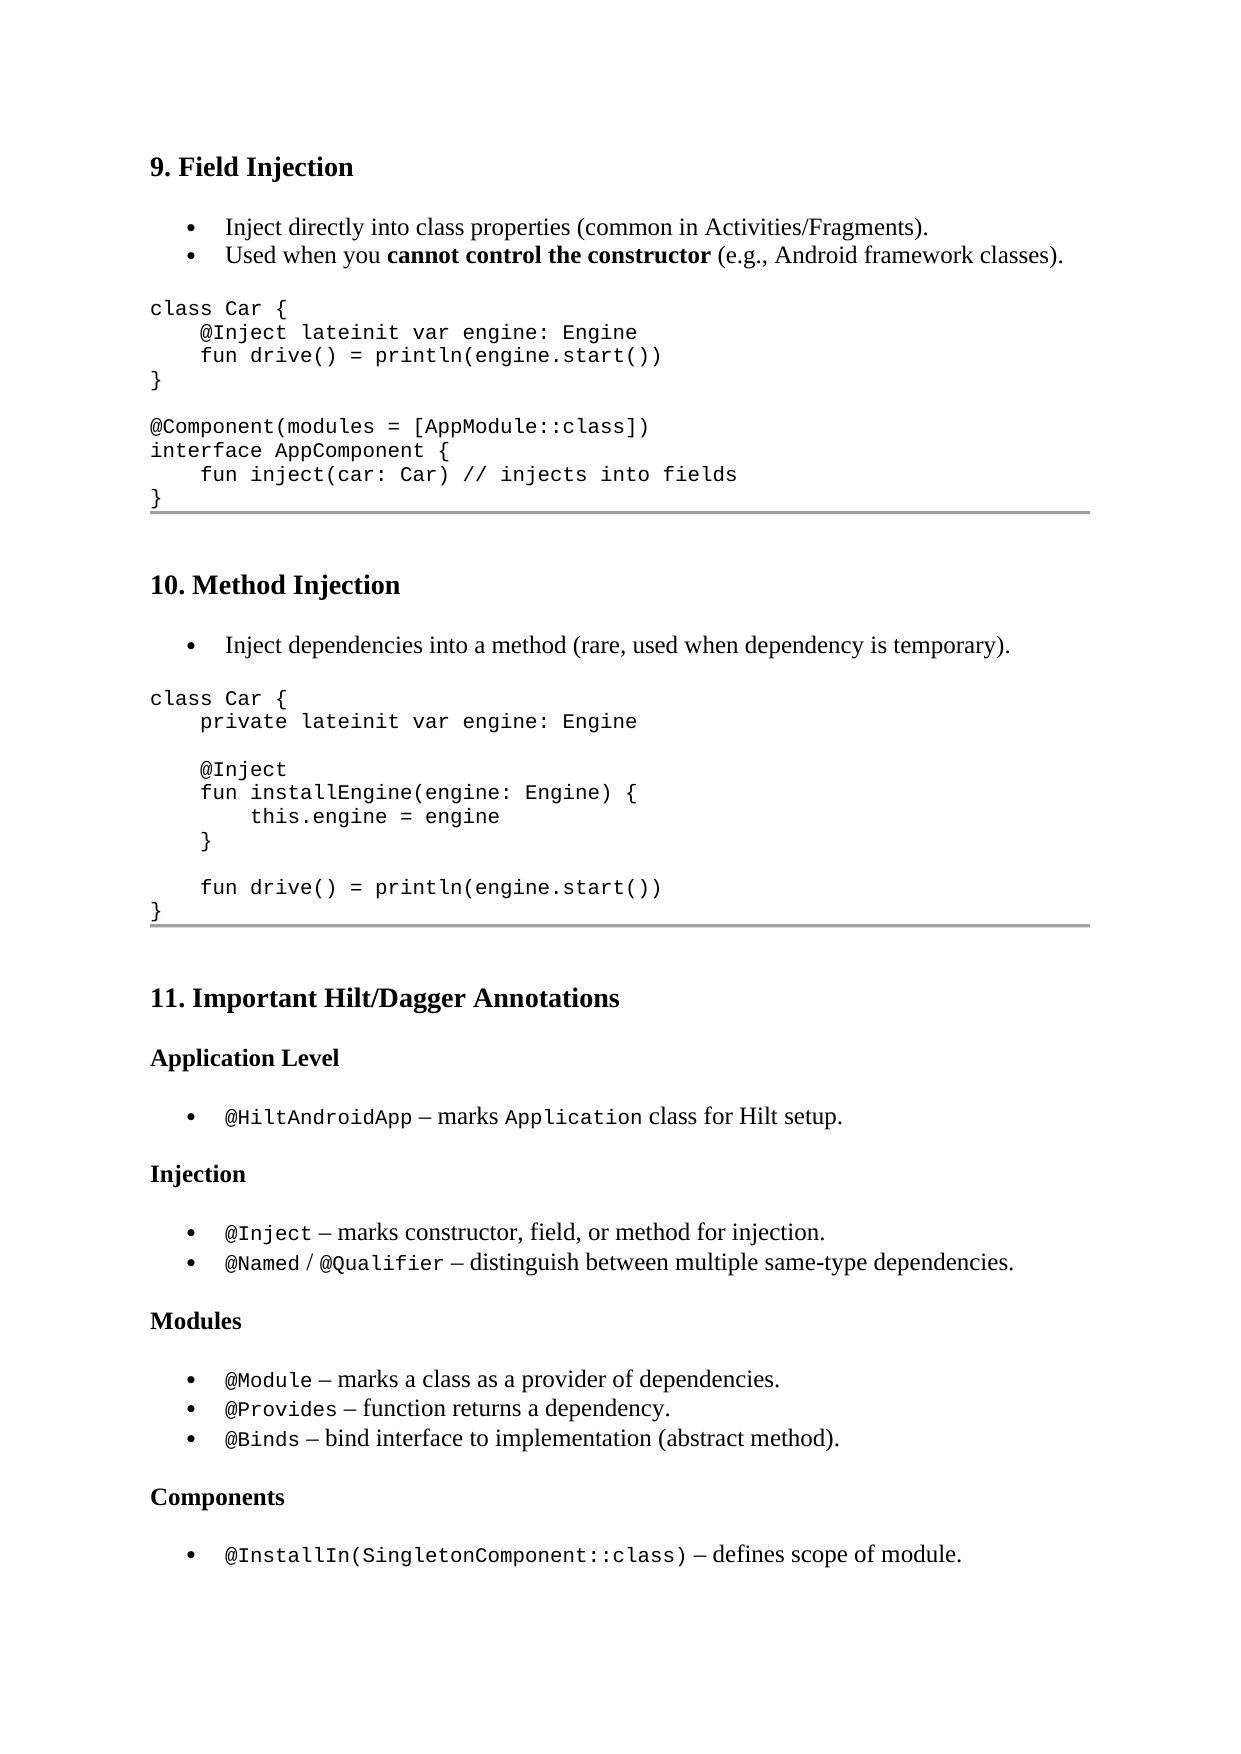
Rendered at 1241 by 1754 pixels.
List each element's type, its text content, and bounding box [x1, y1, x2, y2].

list @InstallIn(SingletonComponent::class) – defines scope of module. [187, 1539, 1090, 1569]
text class Car { [150, 688, 1090, 711]
list Inject dependencies into a method (rare, used when dependency is temporary). [187, 630, 1090, 658]
text } [150, 829, 1090, 853]
text @Inject [150, 759, 1090, 782]
text fun inject(car: Car) // injects into fields [150, 464, 1090, 487]
text fun installEngine(engine: Engine) { [150, 782, 1090, 806]
text 9. Field Injection [150, 150, 1090, 182]
list @Inject – marks constructor, field, or method for injection. [187, 1217, 1090, 1247]
list @Provides – function returns a dependency. [187, 1393, 1090, 1423]
text private lateinit var engine: Engine [150, 711, 1090, 735]
list @Module – marks a class as a provider of dependencies. [187, 1364, 1090, 1393]
text Modules [150, 1306, 1090, 1334]
text @Inject lateinit var engine: Engine [150, 322, 1090, 346]
list @HiltAndroidApp – marks Application class for Hilt setup. [187, 1101, 1090, 1130]
list @Named / @Qualifier – distinguish between multiple same-type dependencies. [187, 1247, 1090, 1277]
text fun drive() = println(engine.start()) [150, 877, 1090, 901]
text Application Level [150, 1043, 1090, 1072]
text interface AppComponent { [150, 440, 1090, 464]
text } [150, 369, 1090, 393]
text class Car { [150, 298, 1090, 322]
text this.engine = engine [150, 806, 1090, 829]
list Inject directly into class properties (common in Activities/Fragments). [187, 212, 1090, 240]
text @Component(modules = [AppModule::class]) [150, 416, 1090, 440]
text } [150, 487, 1090, 511]
text Injection [150, 1159, 1090, 1188]
list @Binds – bind interface to implementation (abstract method). [187, 1423, 1090, 1452]
text 10. Method Injection [150, 568, 1090, 601]
text Components [150, 1482, 1090, 1510]
text } [150, 901, 1090, 924]
list Used when you cannot control the constructor (e.g., Android framework classes). [187, 240, 1090, 269]
text fun drive() = println(engine.start()) [150, 346, 1090, 369]
text 11. Important Hilt/Dagger Annotations [150, 981, 1090, 1014]
